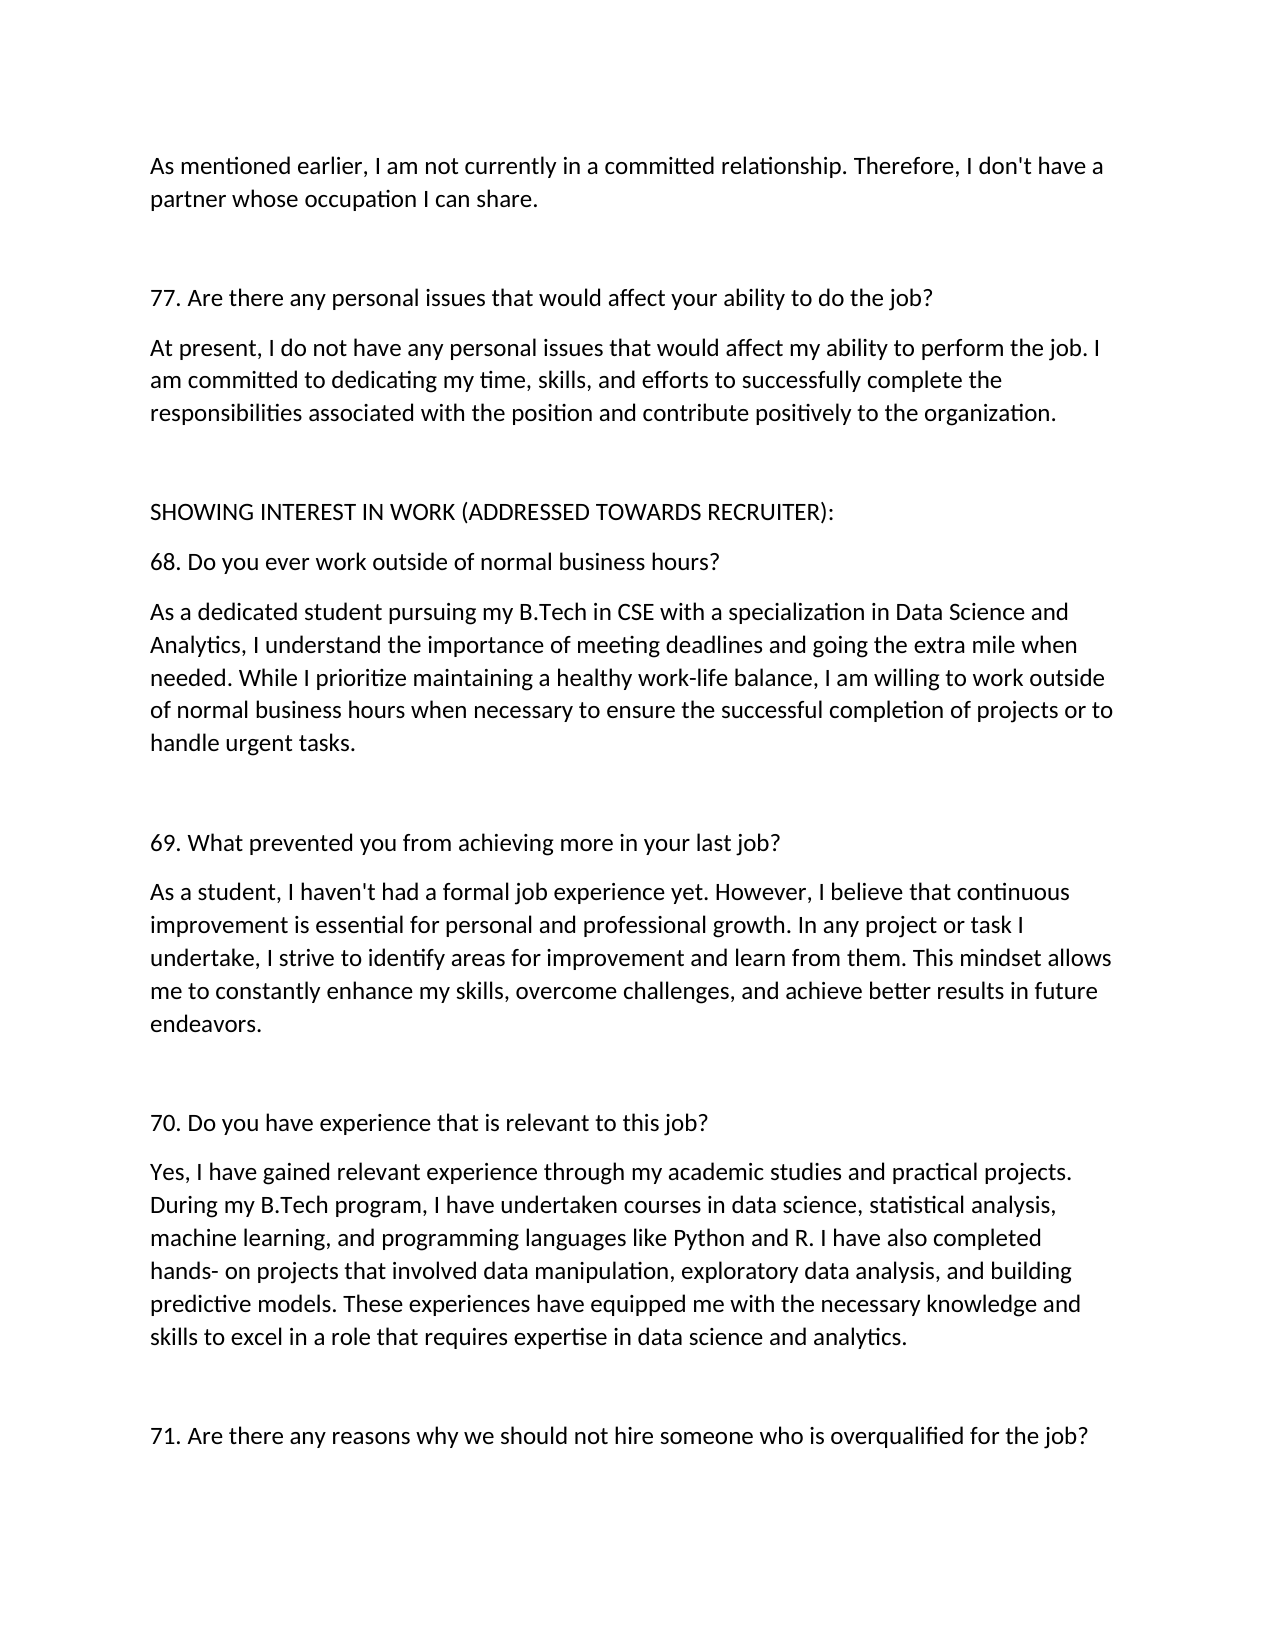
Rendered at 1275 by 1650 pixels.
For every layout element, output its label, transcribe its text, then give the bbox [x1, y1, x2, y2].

text At present, I do not have any personal issues that would affect my ability to perform the job. I am committed to dedicating my time, skills, and efforts to successfully complete the [150, 332, 1116, 395]
list Do you ever work outside of normal business hours? [150, 546, 1137, 577]
text responsibilities associated with the position and contribute positively to the organization. [150, 397, 1137, 428]
text undertake, I strive to identify areas for improvement and learn from them. This mindset allows me to constantly enhance my skills, overcome challenges, and achieve better results in future endeavors. [150, 942, 1124, 1038]
text machine learning, and programming languages like Python and R. I have also completed hands- on projects that involved data manipulation, exploratory data analysis, and building predictive models. These experiences have equipped me with the necessary knowledge and skills to excel in a role that requires expertise in data science and analytics. [150, 1222, 1116, 1352]
text As a student, I haven't had a formal job experience yet. However, I believe that continuous improvement is essential for personal and professional growth. In any project or task I [150, 876, 1124, 939]
list What prevented you from achieving more in your last job? [150, 827, 1137, 857]
text As mentioned earlier, I am not currently in a committed relationship. Therefore, I don't have a partner whose occupation I can share. [150, 150, 1124, 213]
list Do you have experience that is relevant to this job? [150, 1107, 1137, 1137]
list Are there any reasons why we should not hire someone who is overqualified for the job? [150, 1420, 1137, 1451]
text As a dedicated student pursuing my B.Tech in CSE with a specialization in Data Science and Analytics, I understand the importance of meeting deadlines and going the extra mile when [150, 596, 1122, 659]
list Are there any personal issues that would affect your ability to do the job? [150, 282, 1137, 313]
text needed. While I prioritize maintaining a healthy work-life balance, I am willing to work outside of normal business hours when necessary to ensure the successful completion of projects or to handle urgent tasks. [150, 662, 1124, 758]
text SHOWING INTEREST IN WORK (ADDRESSED TOWARDS RECRUITER): [150, 497, 1137, 527]
text Yes, I have gained relevant experience through my academic studies and practical projects. During my B.Tech program, I have undertaken courses in data science, statistical analysis, [150, 1156, 1124, 1220]
